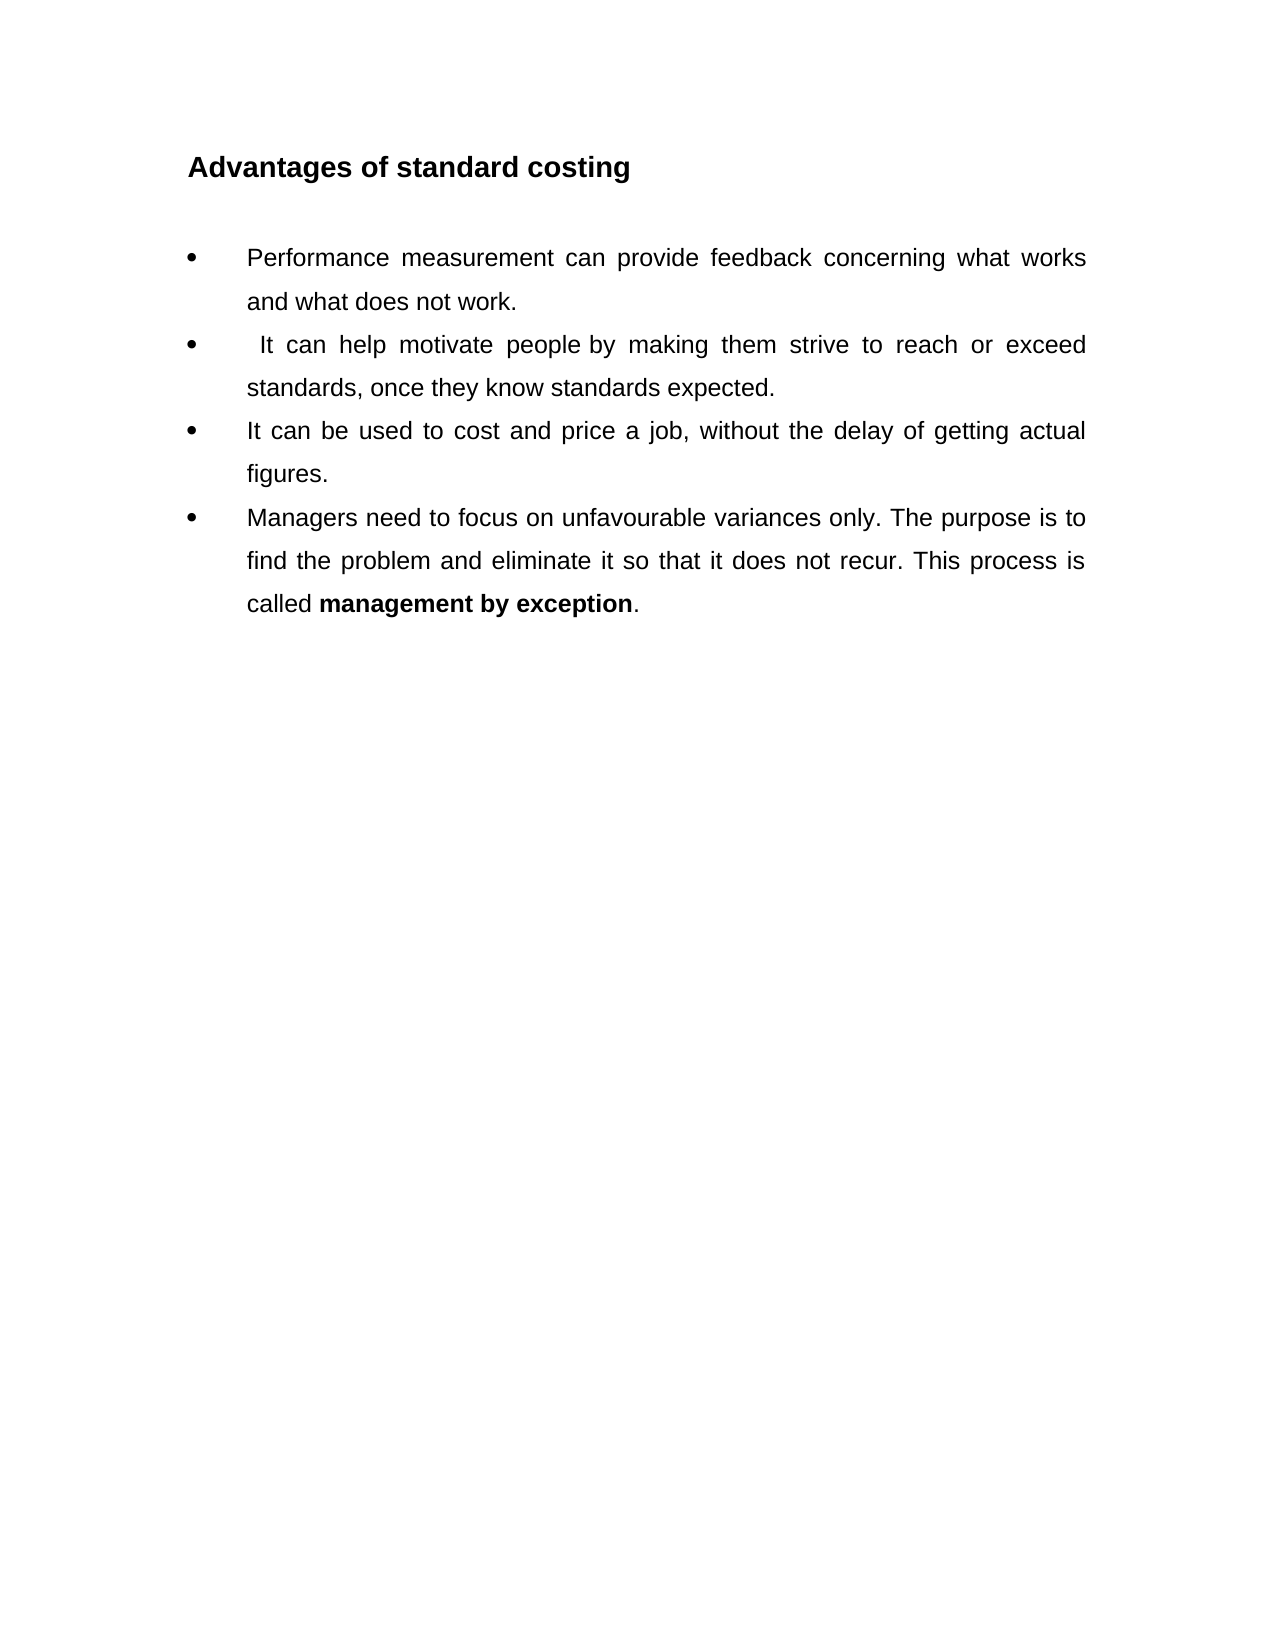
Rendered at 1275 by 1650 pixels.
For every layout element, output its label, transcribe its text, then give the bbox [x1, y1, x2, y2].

list It can be used to cost and price a job, without the delay of getting actual figures. [187, 416, 1087, 488]
text Advantages of standard costing [187, 150, 1087, 183]
list Performance measurement can provide feedback concerning what works and what does not work. [187, 243, 1087, 315]
list Managers need to focus on unfavourable variances only. The purpose is to find the problem and eliminate it so that it does not recur. This process is called management by exception. [187, 502, 1087, 618]
list It can help motivate people by making them strive to reach or exceed standards, once they know standards expected. [187, 330, 1087, 402]
